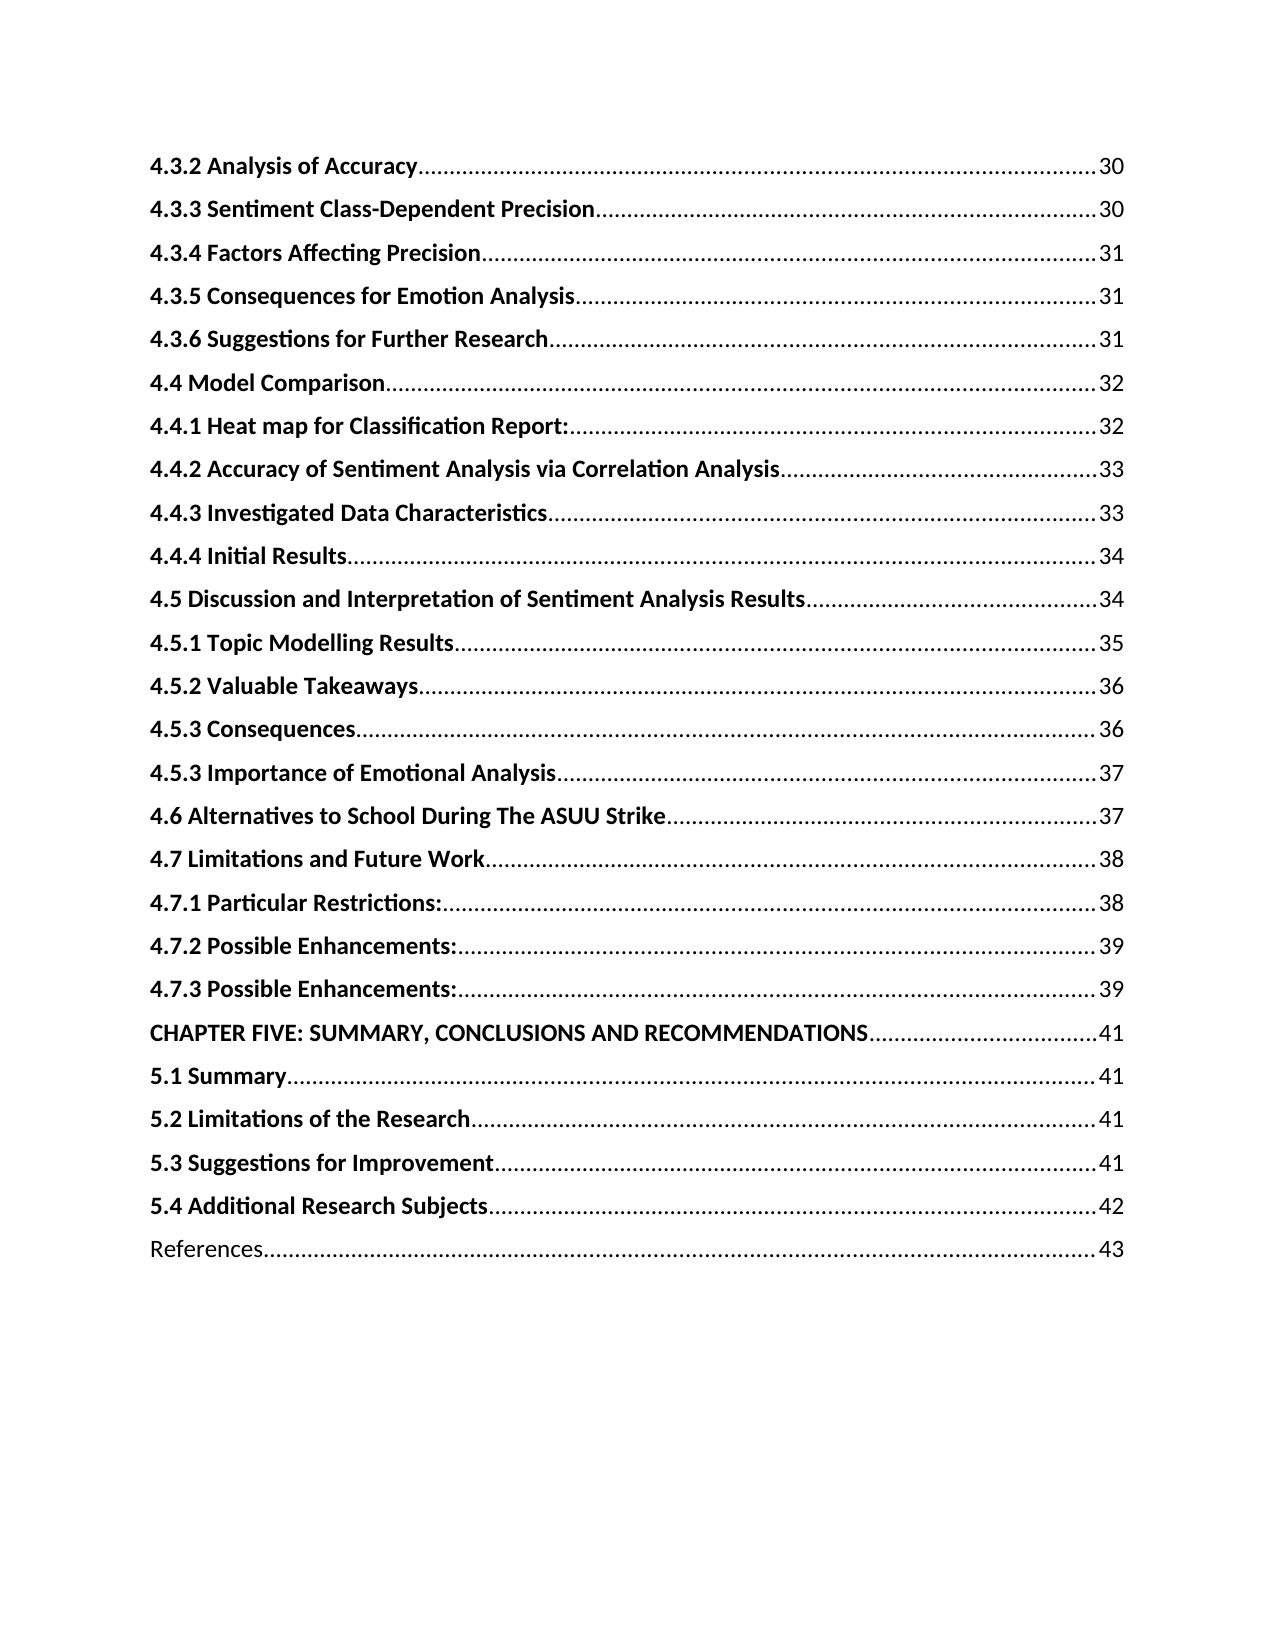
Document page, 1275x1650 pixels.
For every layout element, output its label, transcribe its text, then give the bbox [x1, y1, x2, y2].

text 4.7 Limitations and Future Work 38 [150, 843, 1125, 874]
text References 43 [150, 1233, 1125, 1264]
text 4.7.2 Possible Enhancements: 39 [150, 930, 1125, 961]
text CHAPTER FIVE: SUMMARY, CONCLUSIONS AND RECOMMENDATIONS 41 [150, 1017, 1125, 1047]
text 4.4.2 Accuracy of Sentiment Analysis via Correlation Analysis 33 [150, 453, 1125, 484]
text 4.5 Discussion and Interpretation of Sentiment Analysis Results 34 [150, 583, 1125, 614]
text 4.4.3 Investigated Data Characteristics 33 [150, 497, 1125, 527]
text 4.3.5 Consequences for Emotion Analysis 31 [150, 280, 1125, 311]
text 5.4 Additional Research Subjects 42 [150, 1190, 1125, 1221]
text 4.3.6 Suggestions for Further Research 31 [150, 323, 1125, 354]
text 4.3.2 Analysis of Accuracy 30 [150, 150, 1125, 181]
text 4.3.4 Factors Affecting Precision 31 [150, 237, 1125, 267]
text 4.6 Alternatives to School During The ASUU Strike 37 [150, 800, 1125, 831]
text 5.3 Suggestions for Improvement 41 [150, 1147, 1125, 1177]
text 4.7.1 Particular Restrictions: 38 [150, 887, 1125, 917]
text 4.4.4 Initial Results 34 [150, 540, 1125, 571]
text 4.7.3 Possible Enhancements: 39 [150, 973, 1125, 1004]
text 4.3.3 Sentiment Class-Dependent Precision 30 [150, 193, 1125, 224]
text 4.5.1 Topic Modelling Results 35 [150, 627, 1125, 657]
text 4.5.2 Valuable Takeaways 36 [150, 670, 1125, 701]
text 4.5.3 Consequences 36 [150, 713, 1125, 744]
text 4.5.3 Importance of Emotional Analysis 37 [150, 757, 1125, 787]
text 4.4.1 Heat map for Classification Report: 32 [150, 410, 1125, 441]
text 5.2 Limitations of the Research 41 [150, 1103, 1125, 1134]
text 4.4 Model Comparison 32 [150, 367, 1125, 397]
text 5.1 Summary 41 [150, 1060, 1125, 1091]
